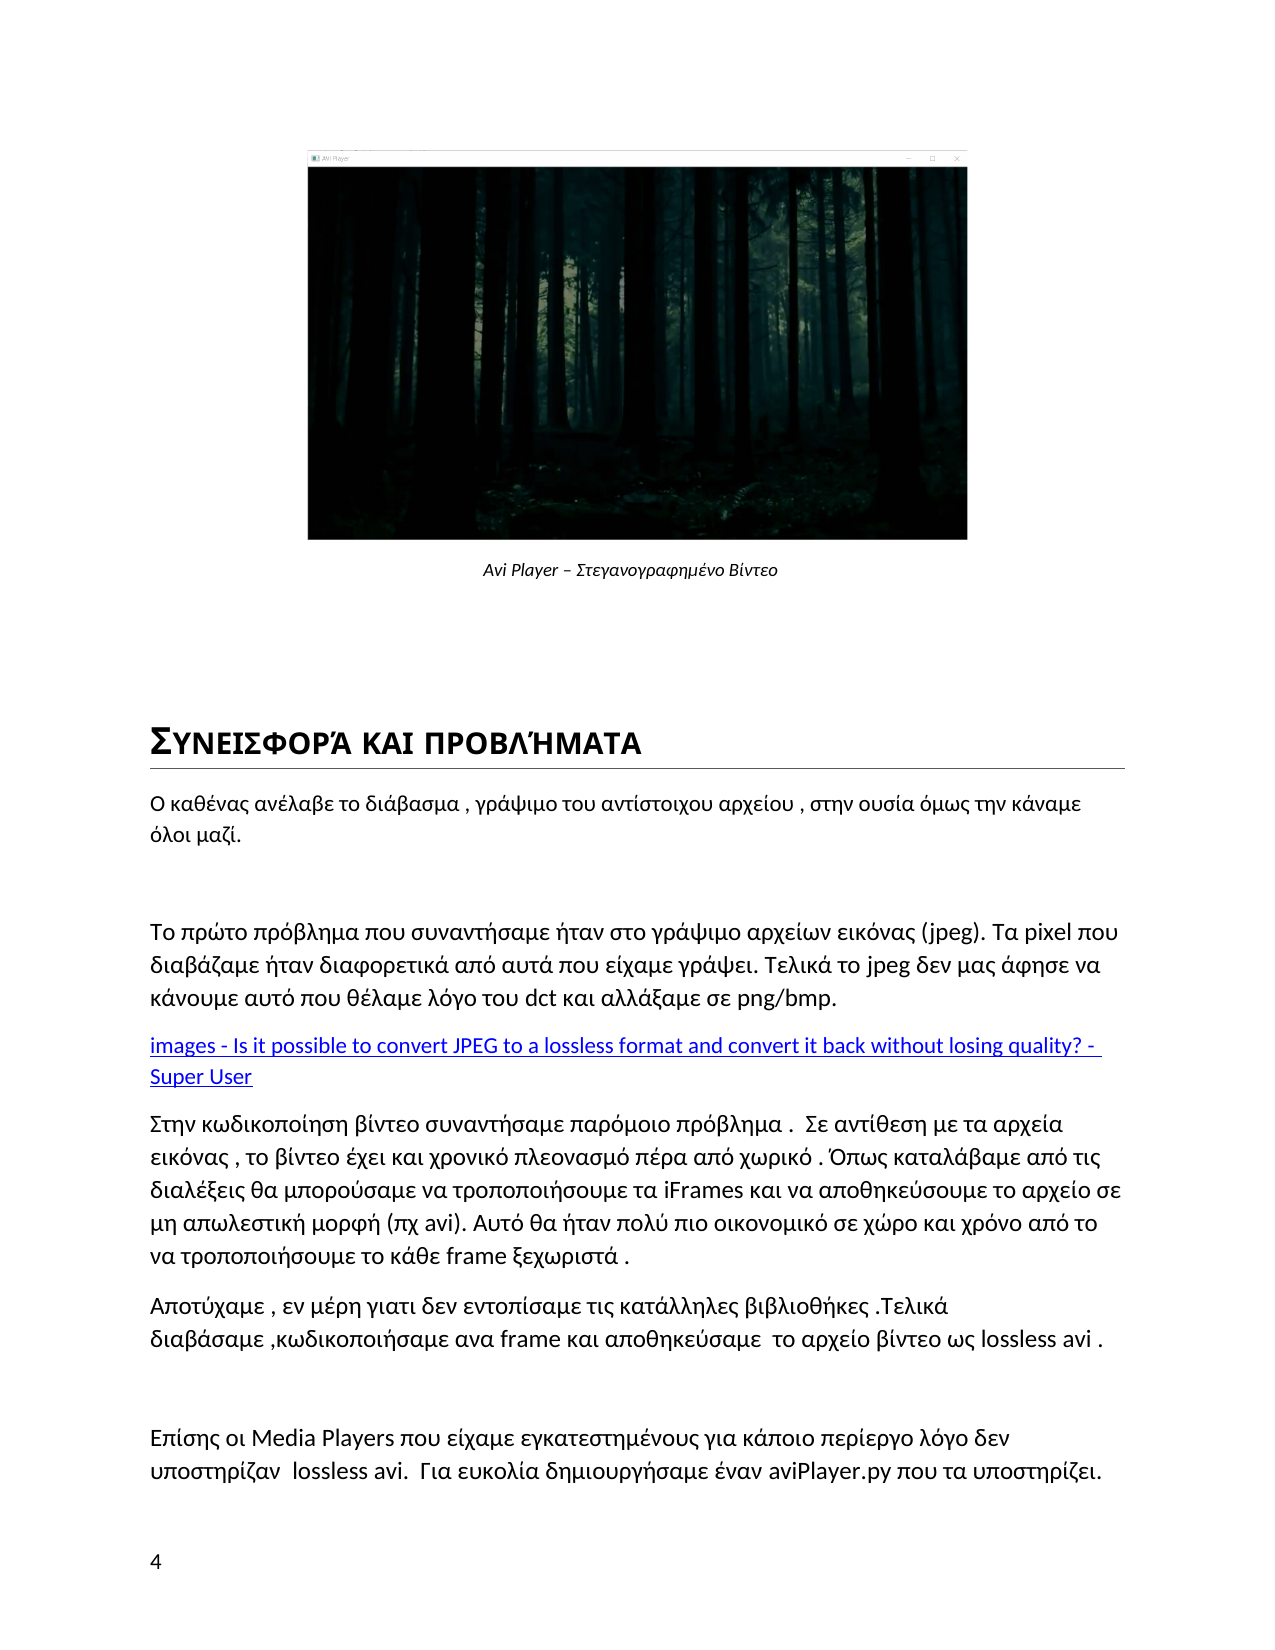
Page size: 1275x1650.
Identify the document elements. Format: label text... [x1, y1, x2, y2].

subtitle Συνεισφορά και προβλήματα [150, 714, 1125, 768]
text Το πρώτο πρόβλημα που συναντήσαμε ήταν στο γράψιμο αρχείων εικόνας (jpeg). Τα pixel που διαβάζαμε ήταν διαφορετικά από αυτά που είχαμε γράψει. Τελικά το jpeg δεν μας άφησε να κάνουμε αυτό που θέλαμε λόγο του dct και αλλάξαμε σε png/bmp. [150, 916, 1125, 1012]
text Επίσης οι Media Players που είχαμε εγκατεστημένους για κάποιο περίεργο λόγο δεν υποστηρίζαν lossless avi. Για ευκολία δημιουργήσαμε έναν aviPlayer.py που τα υποστηρίζει. [150, 1422, 1125, 1485]
picture [307, 150, 968, 540]
text Στην κωδικοποίηση βίντεο συναντήσαμε παρόμοιο πρόβλημα . Σε αντίθεση με τα αρχεία εικόνας , το βίντεο έχει και χρονικό πλεονασμό πέρα από χωρικό . Όπως καταλάβαμε από τις διαλέξεις θα μπορούσαμε να τροποποιήσουμε τα iFrames και να αποθηκεύσουμε το αρχείο σε μη απωλεστική μορφή (πχ avi). Αυτό θα ήταν πολύ πιο οικονομικό σε χώρο και χρόνο από το να τροποποιήσουμε το κάθε frame ξεχωριστά . [150, 1109, 1125, 1271]
text Ο καθένας ανέλαβε το διάβασμα , γράψιμο του αντίστοιχου αρχείου , στην ουσία όμως την κάναμε όλοι μαζί. [150, 789, 1125, 848]
text Avi Player – Στεγανογραφημένο Βίντεο [371, 559, 1125, 582]
text Αποτύχαμε , εν μέρη γιατι δεν εντοπίσαμε τις κατάλληλες βιβλιοθήκες .Τελικά διαβάσαμε ,κωδικοποιήσαμε ανα frame και αποθηκεύσαμε το αρχείο βίντεο ως lossless avi . [150, 1290, 1125, 1353]
text images - Is it possible to convert JPEG to a lossless format and convert it back without losing quality? - Super User [150, 1032, 1125, 1090]
